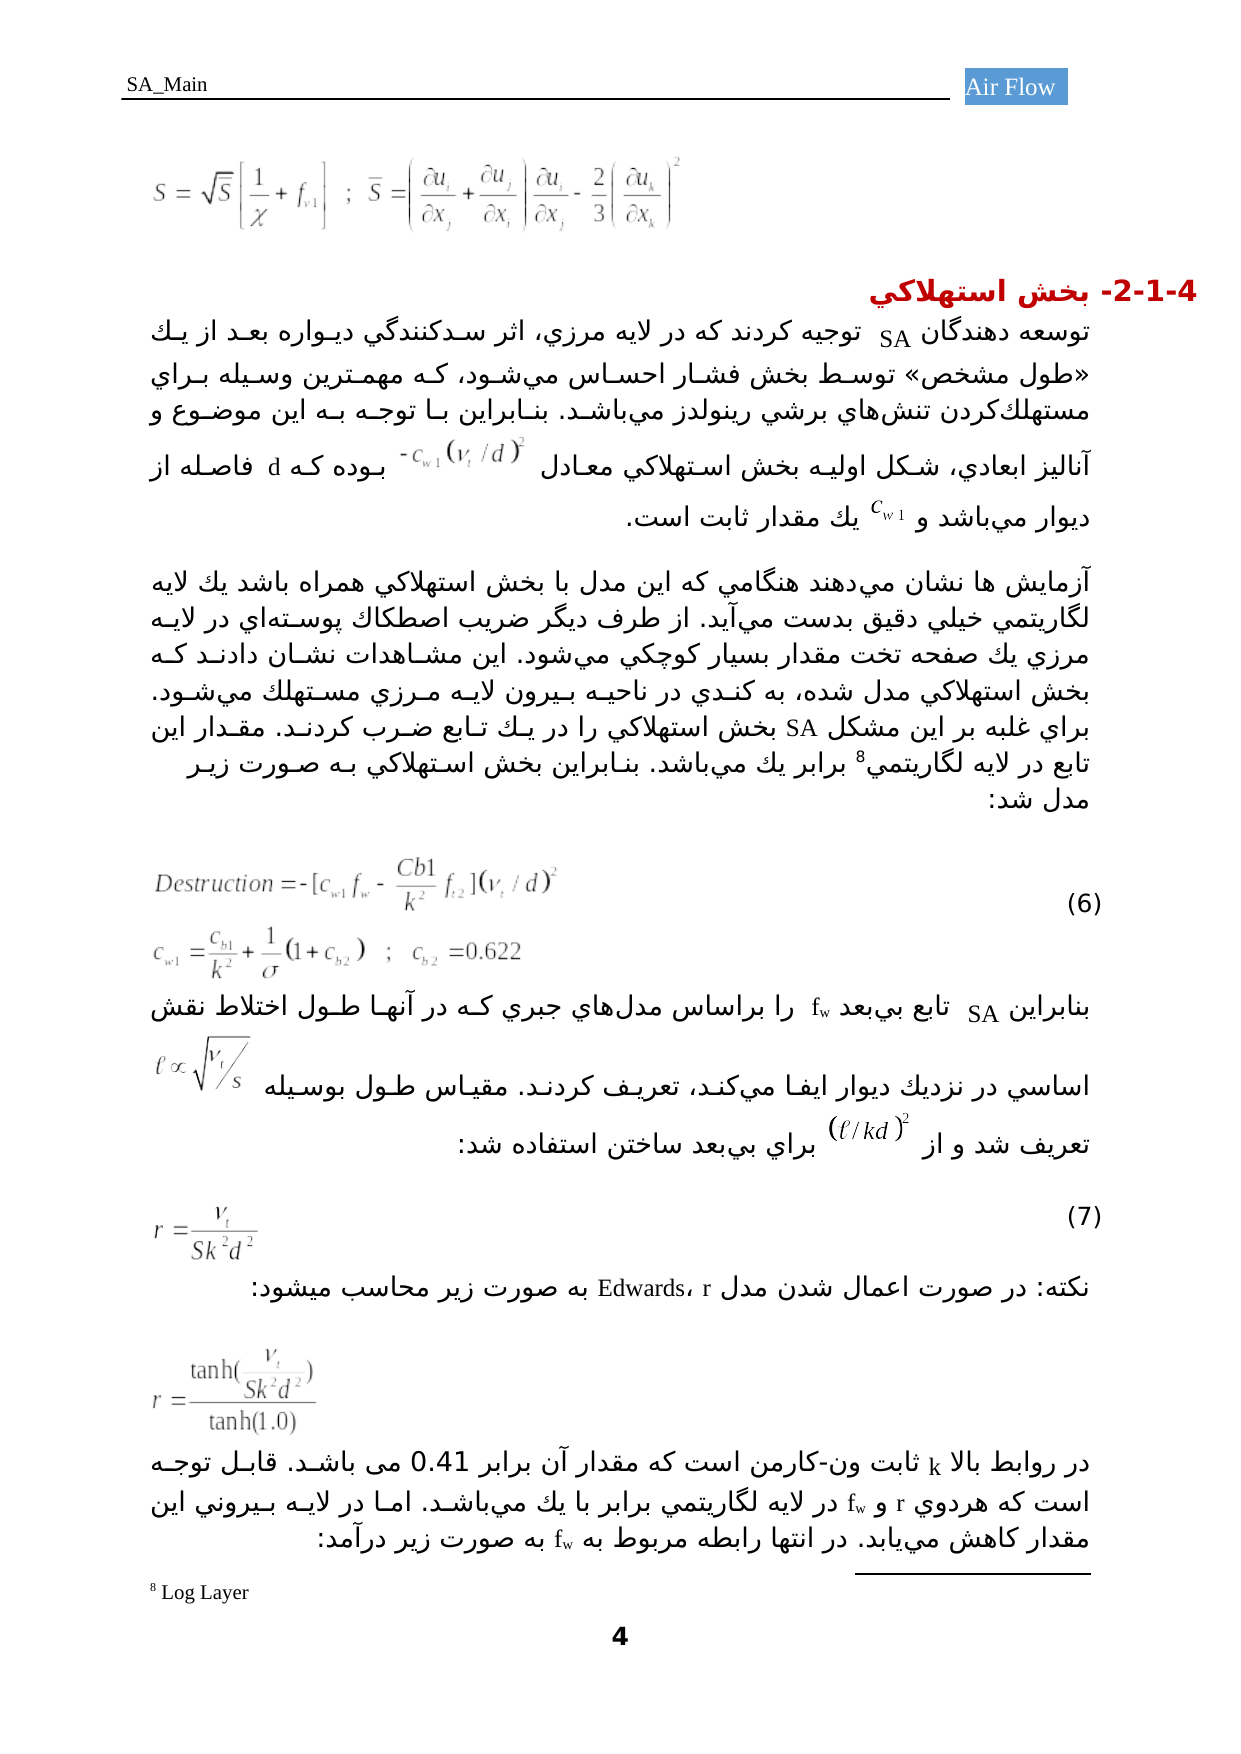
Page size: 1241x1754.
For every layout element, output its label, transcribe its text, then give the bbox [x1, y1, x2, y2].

table_header [608, 1194, 1078, 1269]
text نکته: در صورت اعمال شدن مدل Edwards، r به صورت زیر محاسب میشود: [150, 1271, 1090, 1302]
table_header [139, 1194, 608, 1269]
text آزمايش ها نشان مي‌دهند هنگامي كه اين مدل با بخش استهلاكي همراه باشد يك لايه لگاريتمي خيلي دقيق بدست مي‌آيد. از طرف ديگر ضريب اصطكاك پوسته‌اي در لايه مرزي يك صفحه تخت مقدار بسیار كوچكي مي‌شود. اين مشاهدات نشان ‌دادند كه بخش استهلاكي مدل شده، به كندي در ناحيه بيرون لايه مرزي مستهلك مي‌شود. براي غلبه بر اين مشكل SA بخش استهلاكي را در يك تابع ضرب كردند. مقدار اين تابع در لايه لگاريتمي برابر يك مي‌باشد. بنابراين بخش استهلاكي به صورت زير مدل شد: [150, 566, 1090, 815]
text توسعه دهندگان SA توجيه كردند كه در لايه مرزي، اثر سدكنندگي ديواره بعد از يك «طول مشخص» توسط بخش فشار احساس مي‌شود، كه مهمترين وسيله براي مستهلك‌كردن تنش‌هاي برشي رينولدز مي‌باشد. بنابراين با توجه به اين موضوع و آناليز ابعادي، شکل اولیه بخش استهلاكي معادل بوده كه d فاصله از ديوار مي‌باشد و يك مقدار ثابت است. [150, 316, 1090, 532]
subtitle بخش استهلاكي [150, 274, 1090, 308]
text بنابراین SA تابع بي‌بعد fw را براساس مدل‌هاي جبري كه در آنها طول اختلاط نقش اساسي در نزديك ديوار ايفا مي‌كند، تعريف كردند. مقياس طول بوسيله تعريف شد و از براي بي‌بعد ساختن استفاده شد: [150, 991, 1090, 1160]
table_header [608, 849, 1078, 988]
text در روابط بالا k ثابت ون-کارمن است که مقدار آن برابر 0.41 می باشد. قابل توجه است كه هردوي r و fw در لايه لگاريتمي برابر با يك مي‌باشد. اما در لايه بیروني اين مقدار كاهش مي‌يابد. در انتها رابطه مربوط به fw به صورت زير درآمد: [150, 1446, 1090, 1554]
table_header [139, 849, 608, 988]
